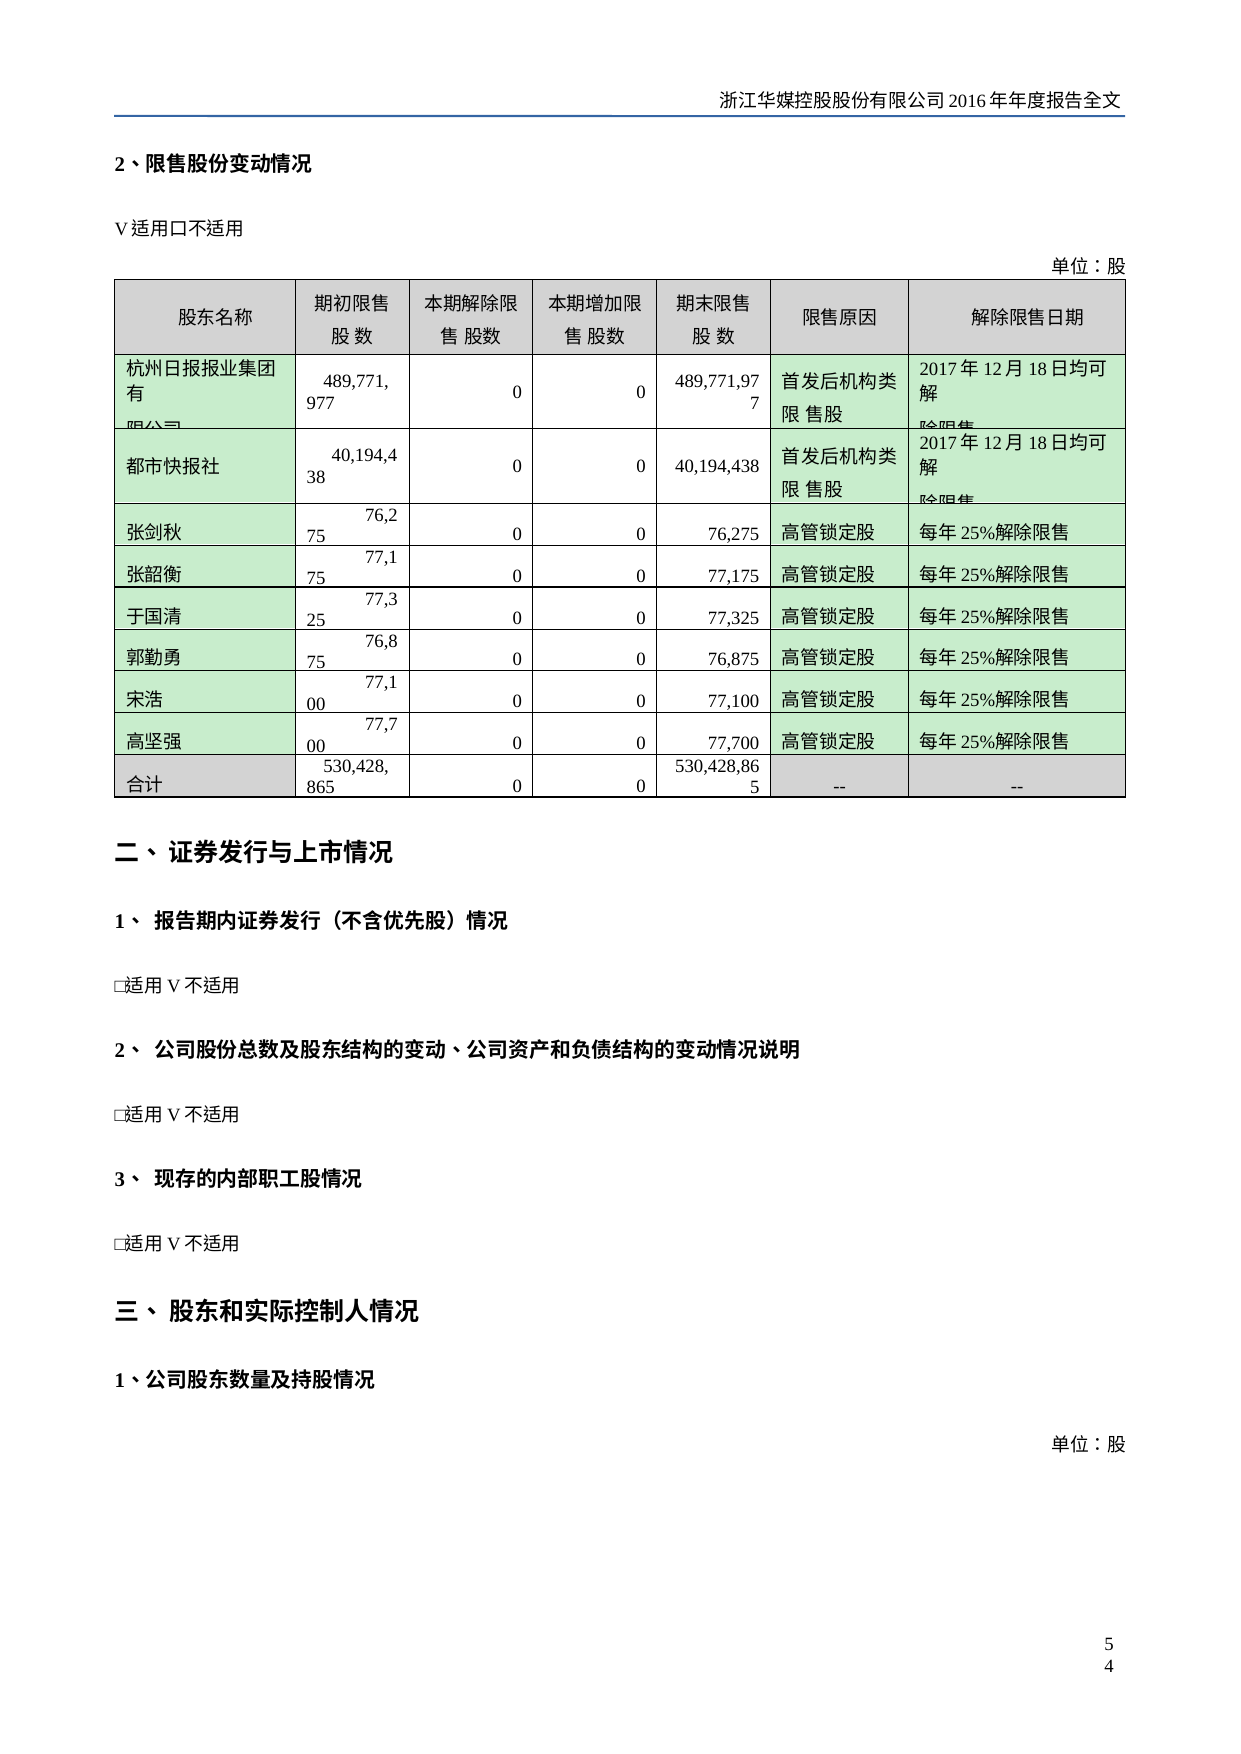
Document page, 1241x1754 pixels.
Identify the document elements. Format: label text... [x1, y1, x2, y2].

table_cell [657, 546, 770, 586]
text 三、 股东和实际控制人情况 [114, 1293, 1126, 1327]
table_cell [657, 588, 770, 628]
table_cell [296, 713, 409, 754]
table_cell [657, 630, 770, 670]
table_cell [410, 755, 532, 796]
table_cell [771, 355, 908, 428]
text 3、 现存的内部职工股情况 [114, 1164, 1126, 1193]
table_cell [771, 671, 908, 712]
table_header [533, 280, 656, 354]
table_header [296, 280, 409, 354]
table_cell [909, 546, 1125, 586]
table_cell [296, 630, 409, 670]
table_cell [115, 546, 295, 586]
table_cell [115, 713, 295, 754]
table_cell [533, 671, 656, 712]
text V适用口不适用 [114, 216, 1126, 241]
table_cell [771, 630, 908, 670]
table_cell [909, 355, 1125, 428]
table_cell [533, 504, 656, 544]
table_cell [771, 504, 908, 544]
text 2、 公司股份总数及股东结构的变动、公司资产和负债结构的变动情况说明 [114, 1035, 1126, 1064]
text □适用V不适用 [114, 1101, 1126, 1127]
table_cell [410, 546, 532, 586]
text 单位：股 [114, 1431, 1126, 1456]
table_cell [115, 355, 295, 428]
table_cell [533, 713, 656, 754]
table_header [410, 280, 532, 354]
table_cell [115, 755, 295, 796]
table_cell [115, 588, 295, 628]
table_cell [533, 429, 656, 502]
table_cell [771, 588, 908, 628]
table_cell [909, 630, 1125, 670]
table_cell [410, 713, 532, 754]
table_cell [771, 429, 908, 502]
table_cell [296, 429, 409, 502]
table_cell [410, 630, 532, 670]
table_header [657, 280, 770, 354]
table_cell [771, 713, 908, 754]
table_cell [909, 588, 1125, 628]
text 单位：股 [114, 253, 1126, 279]
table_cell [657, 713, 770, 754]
text 二、 证券发行与上市情况 [114, 835, 1126, 869]
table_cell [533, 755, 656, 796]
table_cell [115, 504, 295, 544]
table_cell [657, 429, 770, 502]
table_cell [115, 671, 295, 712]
text 2、限售股份变动情况 [114, 149, 1126, 178]
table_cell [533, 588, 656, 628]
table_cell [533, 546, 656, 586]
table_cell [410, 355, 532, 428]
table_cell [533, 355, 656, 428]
text 1、公司股东数量及持股情况 [114, 1365, 1126, 1393]
text 1、 报告期内证券发行（不含优先股）情况 [114, 906, 1126, 935]
text □适用V不适用 [114, 972, 1126, 998]
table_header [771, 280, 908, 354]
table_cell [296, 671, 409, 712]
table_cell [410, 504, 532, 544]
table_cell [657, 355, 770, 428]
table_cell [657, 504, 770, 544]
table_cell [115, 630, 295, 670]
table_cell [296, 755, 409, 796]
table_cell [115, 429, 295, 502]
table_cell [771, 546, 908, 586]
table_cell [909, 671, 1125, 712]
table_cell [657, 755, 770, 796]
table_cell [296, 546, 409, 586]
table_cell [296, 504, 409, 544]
text □适用V不适用 [114, 1230, 1126, 1256]
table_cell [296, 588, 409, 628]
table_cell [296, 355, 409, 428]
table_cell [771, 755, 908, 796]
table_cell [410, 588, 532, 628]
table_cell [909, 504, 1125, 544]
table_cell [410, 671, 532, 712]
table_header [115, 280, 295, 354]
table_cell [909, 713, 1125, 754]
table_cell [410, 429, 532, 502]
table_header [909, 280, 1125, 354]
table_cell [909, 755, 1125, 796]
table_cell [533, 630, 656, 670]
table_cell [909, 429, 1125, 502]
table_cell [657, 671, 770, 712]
